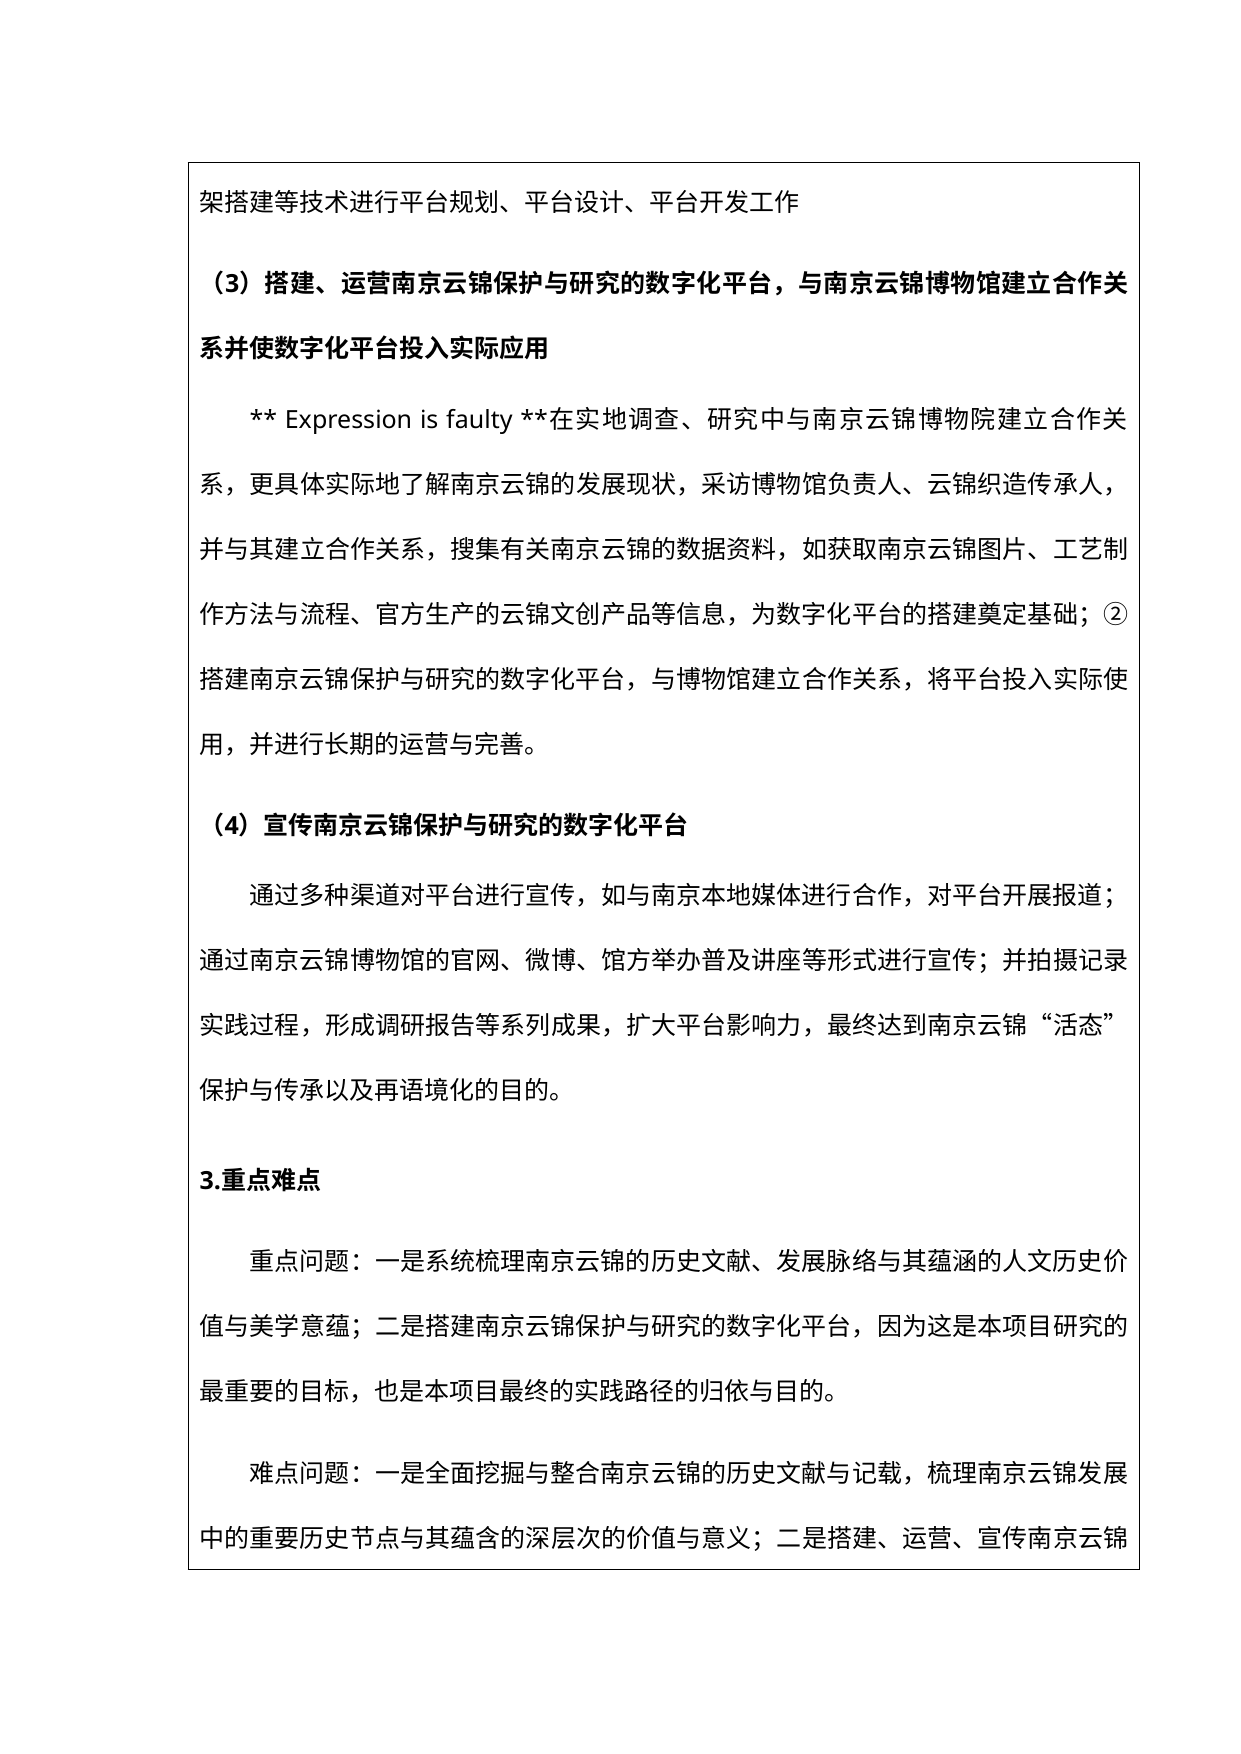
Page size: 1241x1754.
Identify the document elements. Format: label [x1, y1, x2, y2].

table_cell [189, 163, 1139, 1569]
